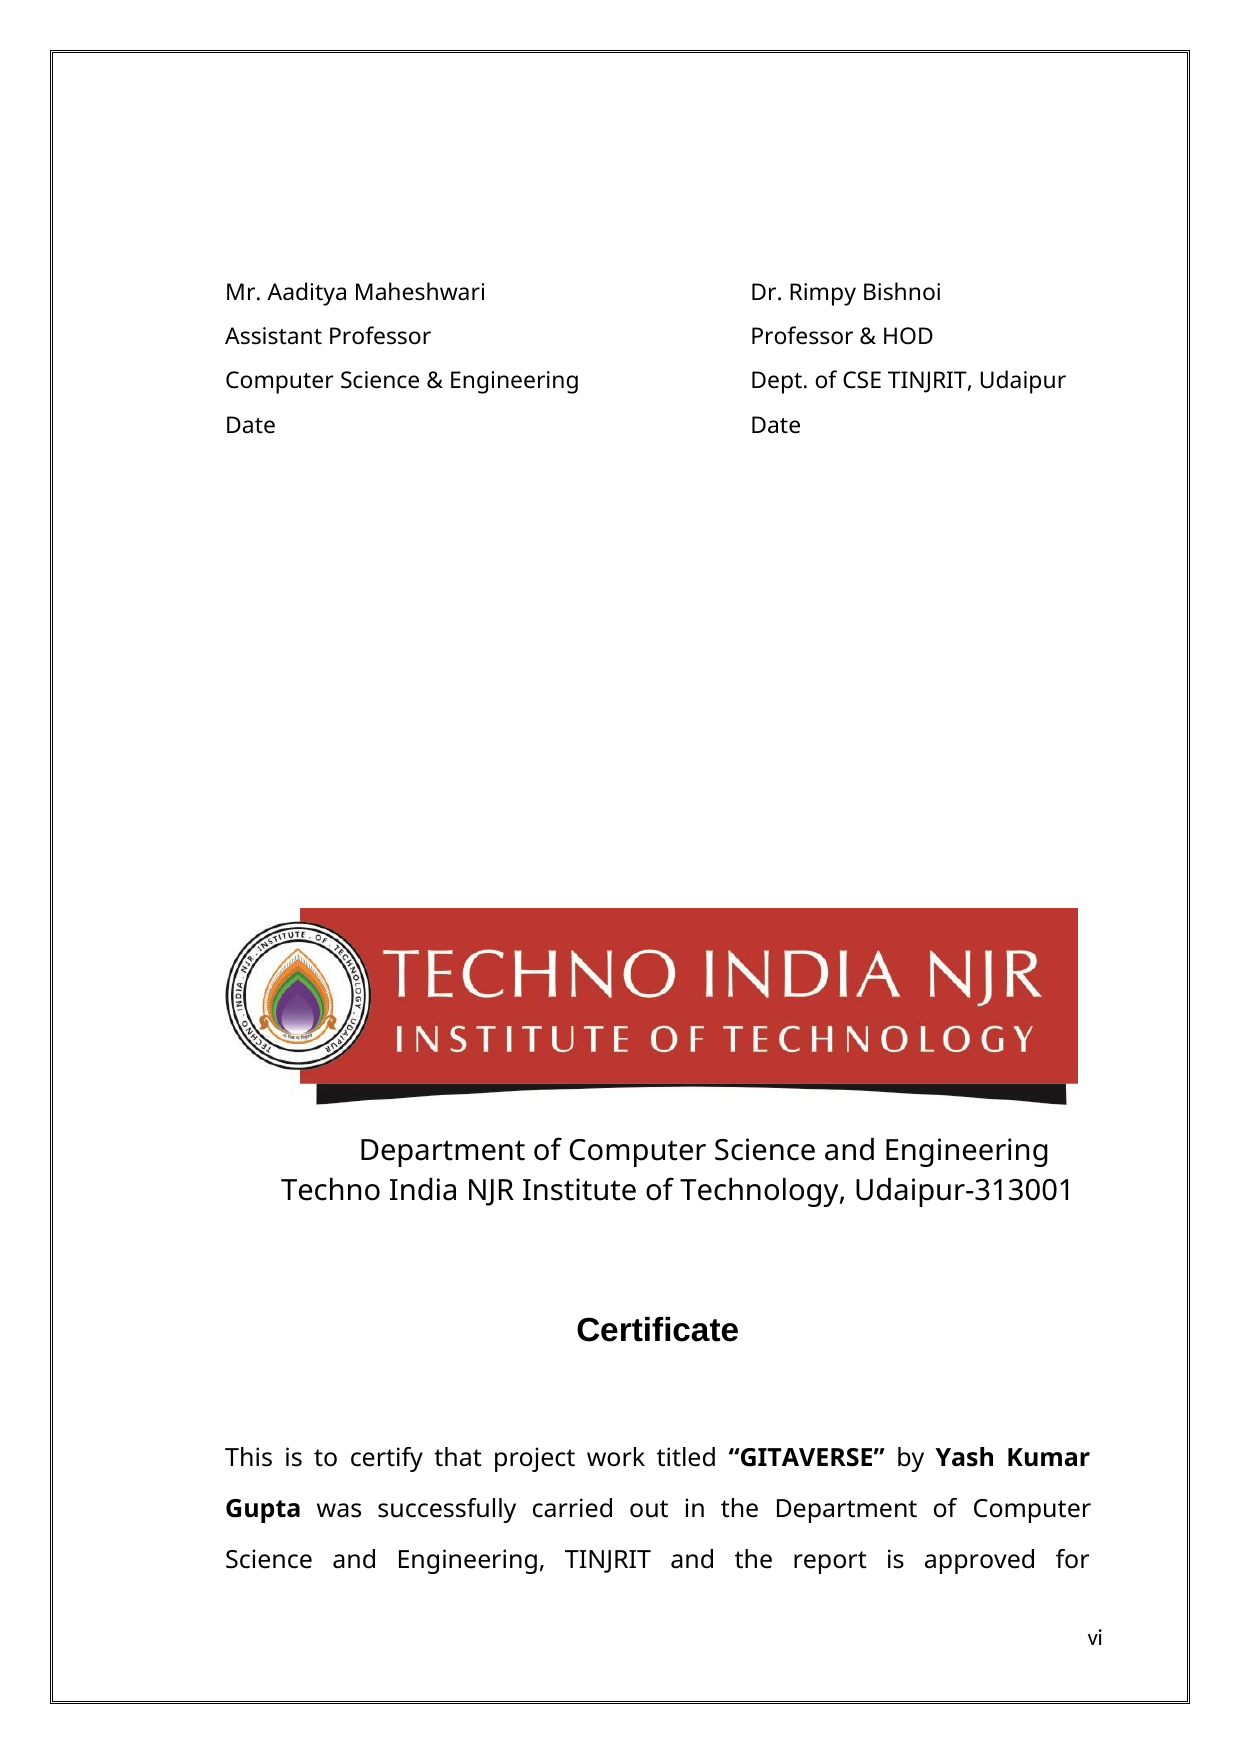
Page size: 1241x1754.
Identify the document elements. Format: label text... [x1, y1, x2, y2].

text Date Date [225, 409, 1103, 440]
text Assistant Professor Professor & HOD [225, 320, 1103, 351]
text Computer Science & Engineering Dept. of CSE TINJRIT, Udaipur [225, 364, 1103, 396]
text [225, 1439, 1091, 1575]
text Mr. Aaditya Maheshwari Dr. Rimpy Bishnoi [225, 276, 1103, 307]
picture [225, 908, 1078, 1105]
text Department of Computer Science and Engineering Techno India NJR Institute of Technology, Udaipur-313001 [277, 1129, 1078, 1209]
subtitle Certificate [436, 1310, 879, 1348]
